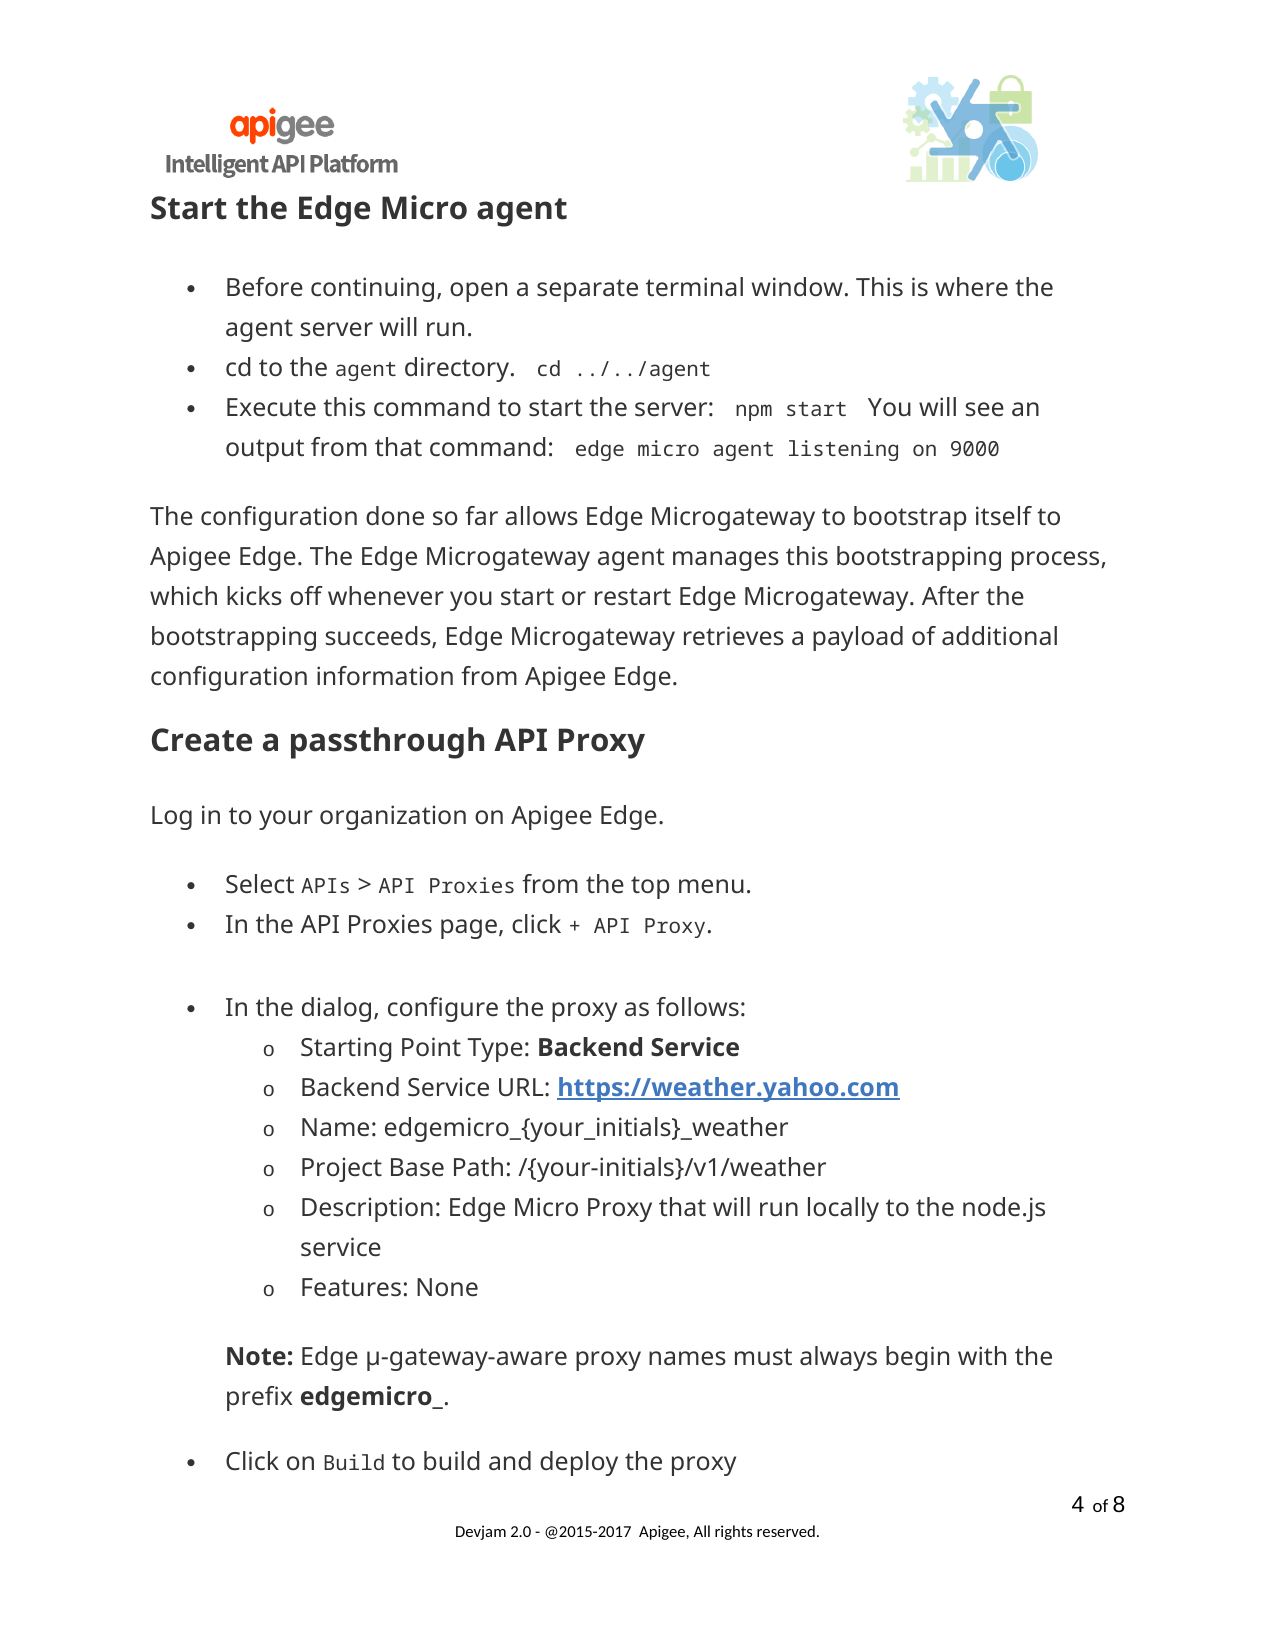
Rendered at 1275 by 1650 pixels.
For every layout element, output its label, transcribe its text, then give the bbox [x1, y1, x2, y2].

list Name: edgemicro_{your_initials}_weather [262, 1104, 1125, 1144]
list Project Base Path: /{your-initials}/v1/weather [262, 1144, 1125, 1184]
list Starting Point Type: Backend Service [262, 1024, 1125, 1064]
list Execute this command to start the server: npm start You will see an output from that command: edge micro agent listening on 9000 [187, 384, 1125, 464]
list Backend Service URL: https://weather.yahoo.com [262, 1064, 1125, 1104]
list Click on Build to build and deploy the proxy [187, 1438, 1125, 1478]
picture [900, 75, 1039, 182]
list Features: None [262, 1264, 1125, 1304]
list Select APIs > API Proxies from the top menu. [187, 861, 1125, 901]
list Before continuing, open a separate terminal window. This is where the agent server will run. [187, 264, 1125, 344]
list In the dialog, configure the proxy as follows: [187, 966, 1125, 1024]
list In the API Proxies page, click + API Proxy. [187, 901, 1125, 941]
text The configuration done so far allows Edge Microgateway to bootstrap itself to Apigee Edge. The Edge Microgateway agent manages this bootstrapping process, which kicks off whenever you start or restart Edge Microgateway. After the bootstrapping succeeds, Edge Microgateway retrieves a payload of additional configuration information from Apigee Edge. [150, 493, 1125, 693]
list cd to the agent directory. cd ../../agent [187, 344, 1125, 384]
subtitle Start the Edge Micro agent [150, 186, 1125, 228]
text Note: Edge μ-gateway-aware proxy names must always begin with the prefix edgemicro_. [225, 1333, 1125, 1413]
list Description: Edge Micro Proxy that will run locally to the node.js service [262, 1184, 1125, 1264]
subtitle Create a passthrough API Proxy [150, 718, 1125, 761]
picture [150, 104, 412, 182]
text Log in to your organization on Apigee Edge. [150, 792, 1125, 832]
